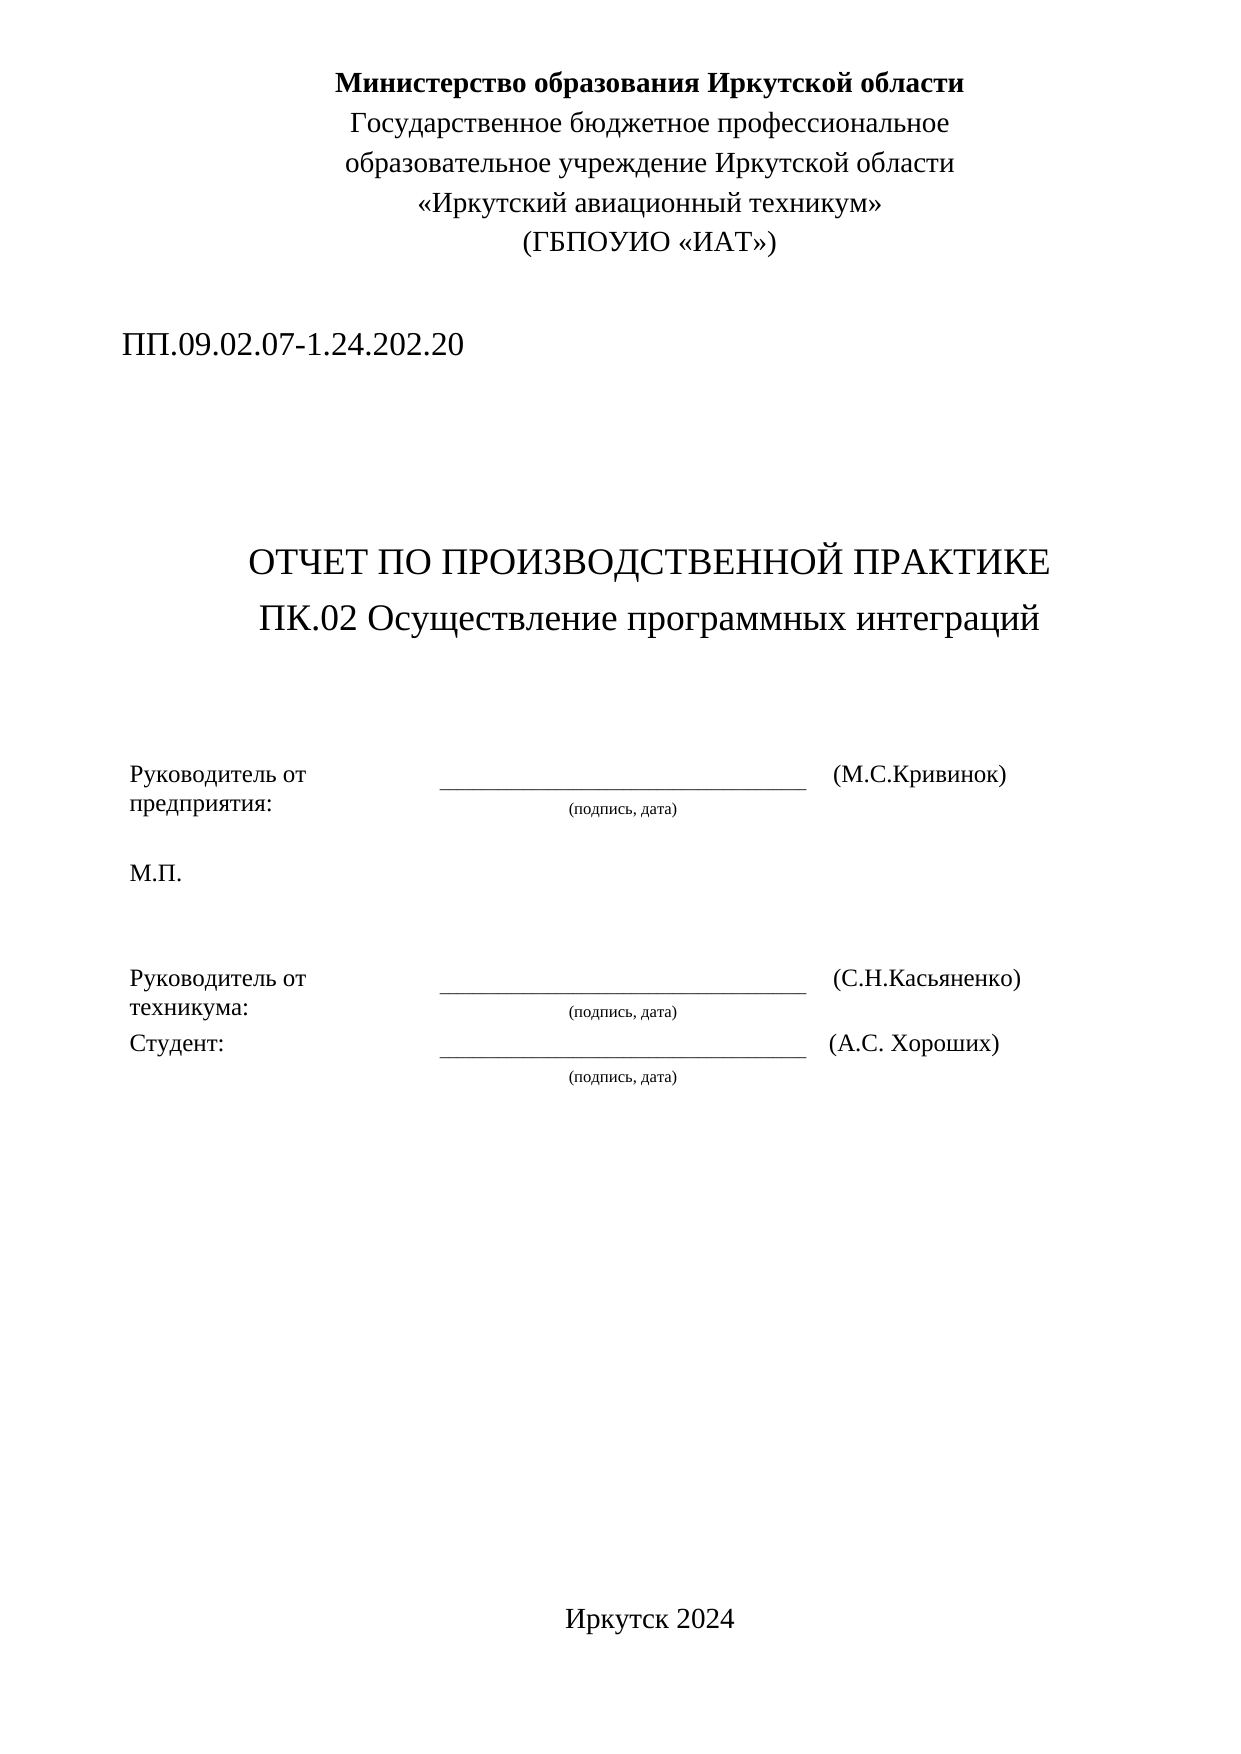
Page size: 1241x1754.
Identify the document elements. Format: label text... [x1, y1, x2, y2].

text Государственное бюджетное профессиональное [118, 105, 1181, 139]
text (ГБПОУИО «ИАТ») [118, 224, 1181, 258]
text ПП.09.02.07-1.24.202.20 [122, 324, 1181, 363]
table_cell Студент: [118, 1021, 428, 1091]
text ПК.02 Осуществление программных интеграций [118, 595, 1181, 638]
text Министерство образования Иркутской области [118, 65, 1181, 99]
text ОТЧЕТ ПО ПРОИЗВОДСТВЕННОЙ ПРАКТИКЕ [118, 539, 1181, 583]
text образовательное учреждение Иркутской области [118, 145, 1181, 178]
table_header ____________________________________________ (подпись, дата) [428, 753, 817, 957]
table_header Руководитель от предприятия: М.П. [118, 753, 428, 957]
table_cell (А.С. Хороших) [818, 1021, 1107, 1091]
table_cell ____________________________________________ (подпись, дата) [428, 957, 817, 1021]
table_cell ____________________________________________ (подпись, дата) [428, 1021, 817, 1091]
text «Иркутский авиационный техникум» [118, 185, 1181, 218]
table_header (М.С.Кривинок) [818, 753, 1107, 957]
table_cell Руководитель от техникума: [118, 957, 428, 1021]
text Иркутск 2024 [118, 1602, 1181, 1635]
table_cell (С.Н.Касьяненко) [818, 957, 1107, 1021]
